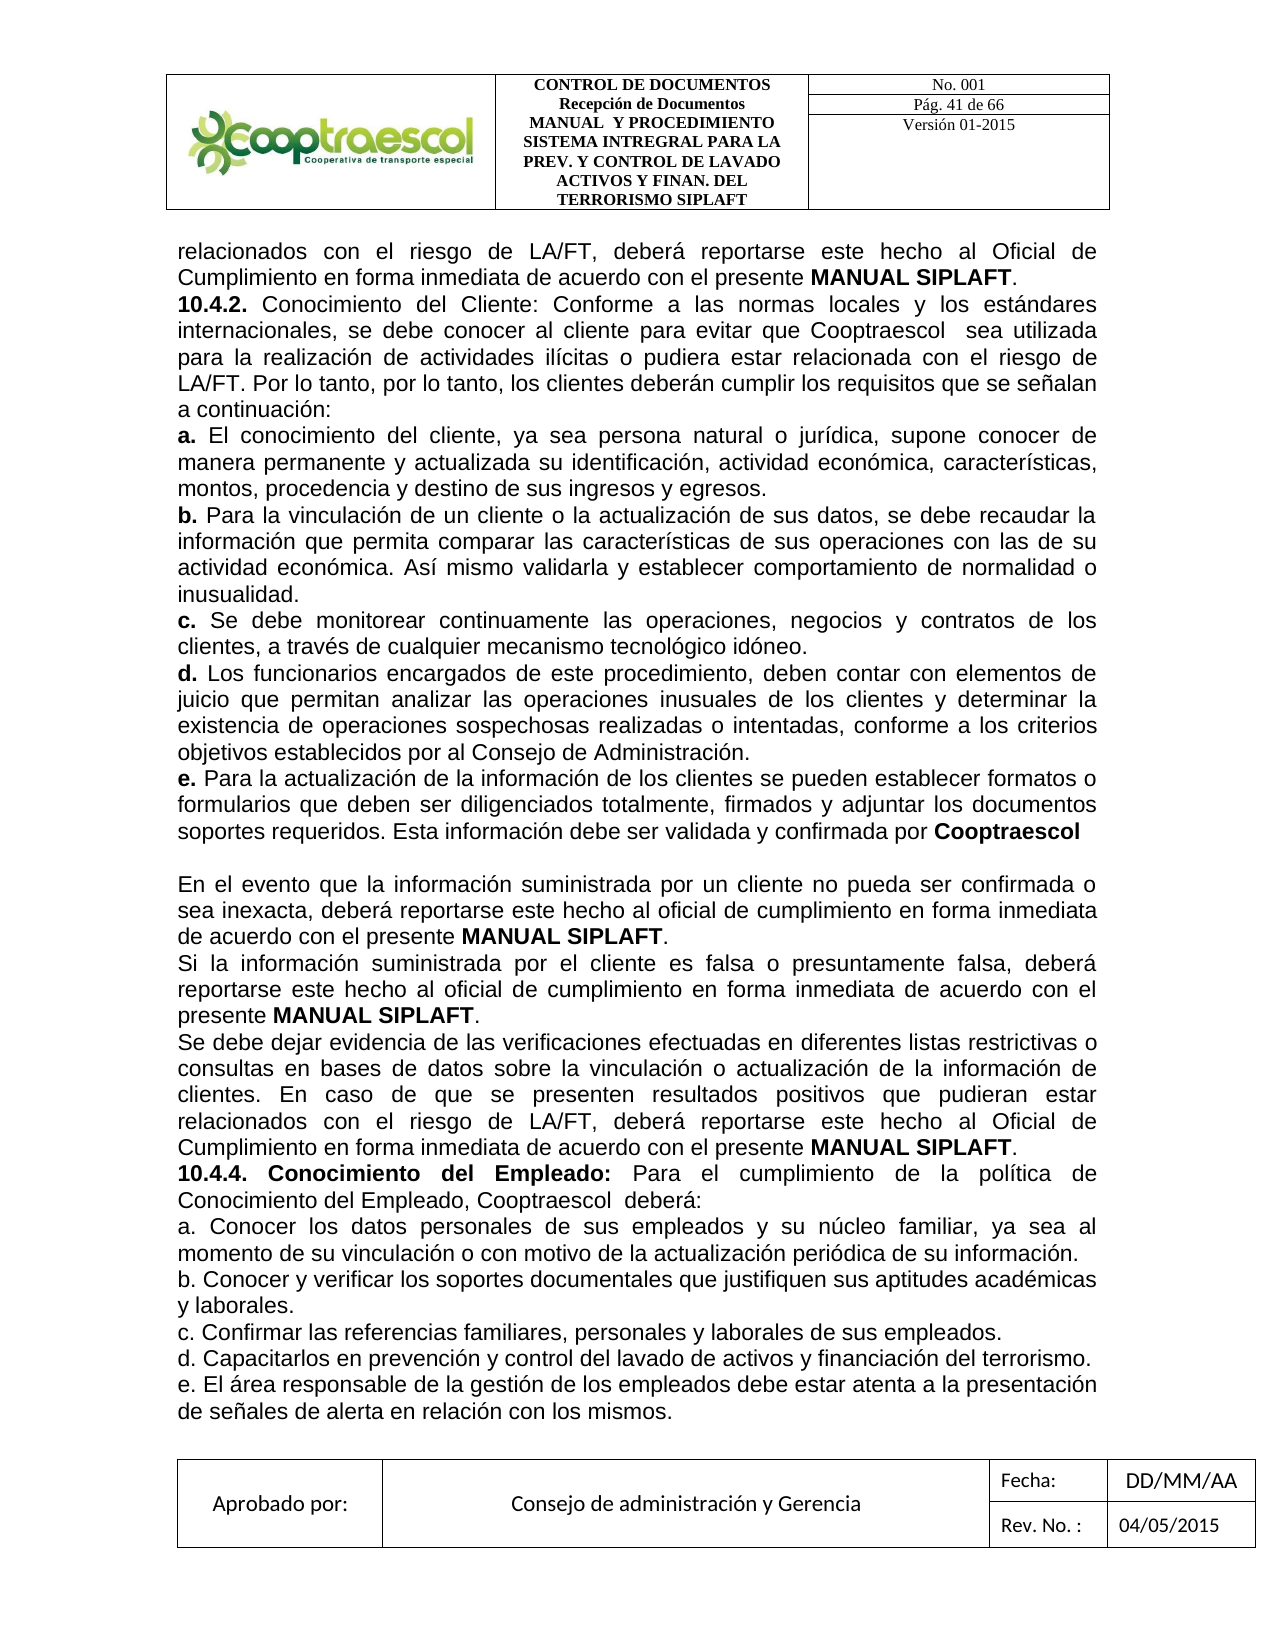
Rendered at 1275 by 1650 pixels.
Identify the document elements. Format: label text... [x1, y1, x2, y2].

text d. Capacitarlos en prevención y control del lavado de activos y financiación del terrorismo. [177, 1345, 1098, 1371]
text c. Confirmar las referencias familiares, personales y laborales de sus empleados. [177, 1318, 1098, 1345]
text 10.4.4. Conocimiento del Empleado: Para el cumplimiento de la política de Conocimiento del Empleado, Cooptraescol deberá: [177, 1160, 1098, 1213]
text Se debe dejar evidencia de las verificaciones efectuadas en diferentes listas restrictivas o consultas en bases de datos sobre la vinculación o actualización de la información de clientes. En caso de que se presenten resultados positivos que pudieran estar relacionados con el riesgo de LA/FT, deberá reportarse este hecho al Oficial de Cumplimiento en forma inmediata de acuerdo con el presente MANUAL SIPLAFT. [177, 1029, 1098, 1160]
text a. Conocer los datos personales de sus empleados y su núcleo familiar, ya sea al momento de su vinculación o con motivo de la actualización periódica de su información. [177, 1213, 1098, 1266]
text En el evento que la información suministrada por un cliente no pueda ser confirmada o sea inexacta, deberá reportarse este hecho al oficial de cumplimiento en forma inmediata de acuerdo con el presente MANUAL SIPLAFT. [177, 871, 1098, 949]
text Si la información suministrada por el cliente es falsa o presuntamente falsa, deberá reportarse este hecho al oficial de cumplimiento en forma inmediata de acuerdo con el presente MANUAL SIPLAFT. [177, 949, 1098, 1029]
text b. Para la vinculación de un cliente o la actualización de sus datos, se debe recaudar la información que permita comparar las características de sus operaciones con las de su actividad económica. Así mismo validarla y establecer comportamiento de normalidad o inusualidad. [177, 502, 1098, 607]
picture [187, 108, 474, 176]
text e. Para la actualización de la información de los clientes se pueden establecer formatos o formularios que deben ser diligenciados totalmente, firmados y adjuntar los documentos soportes requeridos. Esta información debe ser validada y confirmada por Cooptraescol [177, 765, 1098, 844]
text a. El conocimiento del cliente, ya sea persona natural o jurídica, supone conocer de manera permanente y actualizada su identificación, actividad económica, características, montos, procedencia y destino de sus ingresos y egresos. [177, 422, 1098, 502]
text c. Se debe monitorear continuamente las operaciones, negocios y contratos de los clientes, a través de cualquier mecanismo tecnológico idóneo. [177, 607, 1098, 660]
text b. Conocer y verificar los soportes documentales que justifiquen sus aptitudes académicas y laborales. [177, 1266, 1098, 1318]
text e. El área responsable de la gestión de los empleados debe estar atenta a la presentación de señales de alerta en relación con los mismos. [177, 1371, 1098, 1424]
text 10.4.2. Conocimiento del Cliente: Conforme a las normas locales y los estándares internacionales, se debe conocer al cliente para evitar que Cooptraescol sea utilizada para la realización de actividades ilícitas o pudiera estar relacionada con el riesgo de LA/FT. Por lo tanto, por lo tanto, los clientes deberán cumplir los requisitos que se señalan a continuación: [177, 291, 1098, 422]
text d. Los funcionarios encargados de este procedimiento, deben contar con elementos de juicio que permitan analizar las operaciones inusuales de los clientes y determinar la existencia de operaciones sospechosas realizadas o intentadas, conforme a los criterios objetivos establecidos por al Consejo de Administración. [177, 660, 1098, 765]
